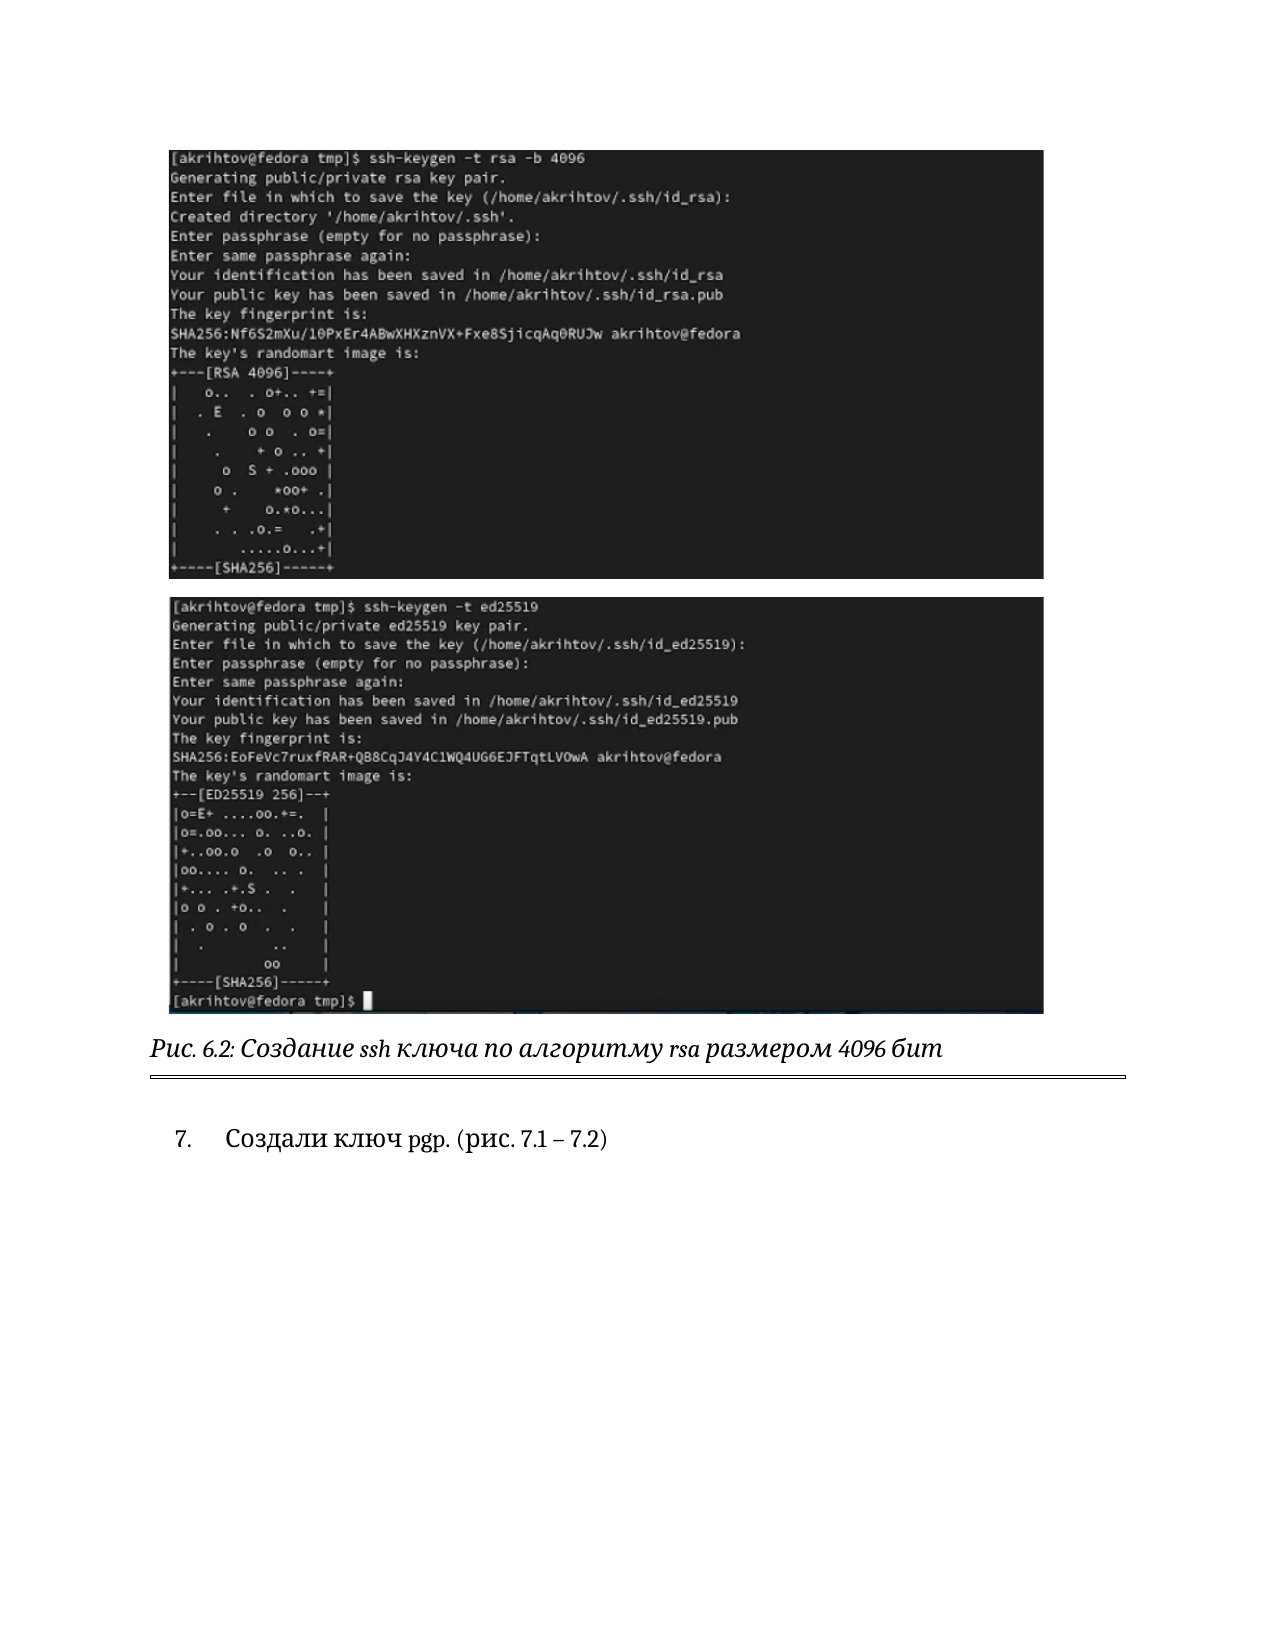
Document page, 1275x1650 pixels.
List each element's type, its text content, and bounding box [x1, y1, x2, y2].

picture [168, 150, 1044, 579]
list Создали ключ pgp. (рис. 7.1 – 7.2) [175, 1125, 1125, 1154]
text Рис. 6.2: Создание ssh ключа по алгоритму rsa размером 4096 бит [150, 1034, 1125, 1063]
picture [168, 597, 1044, 1014]
